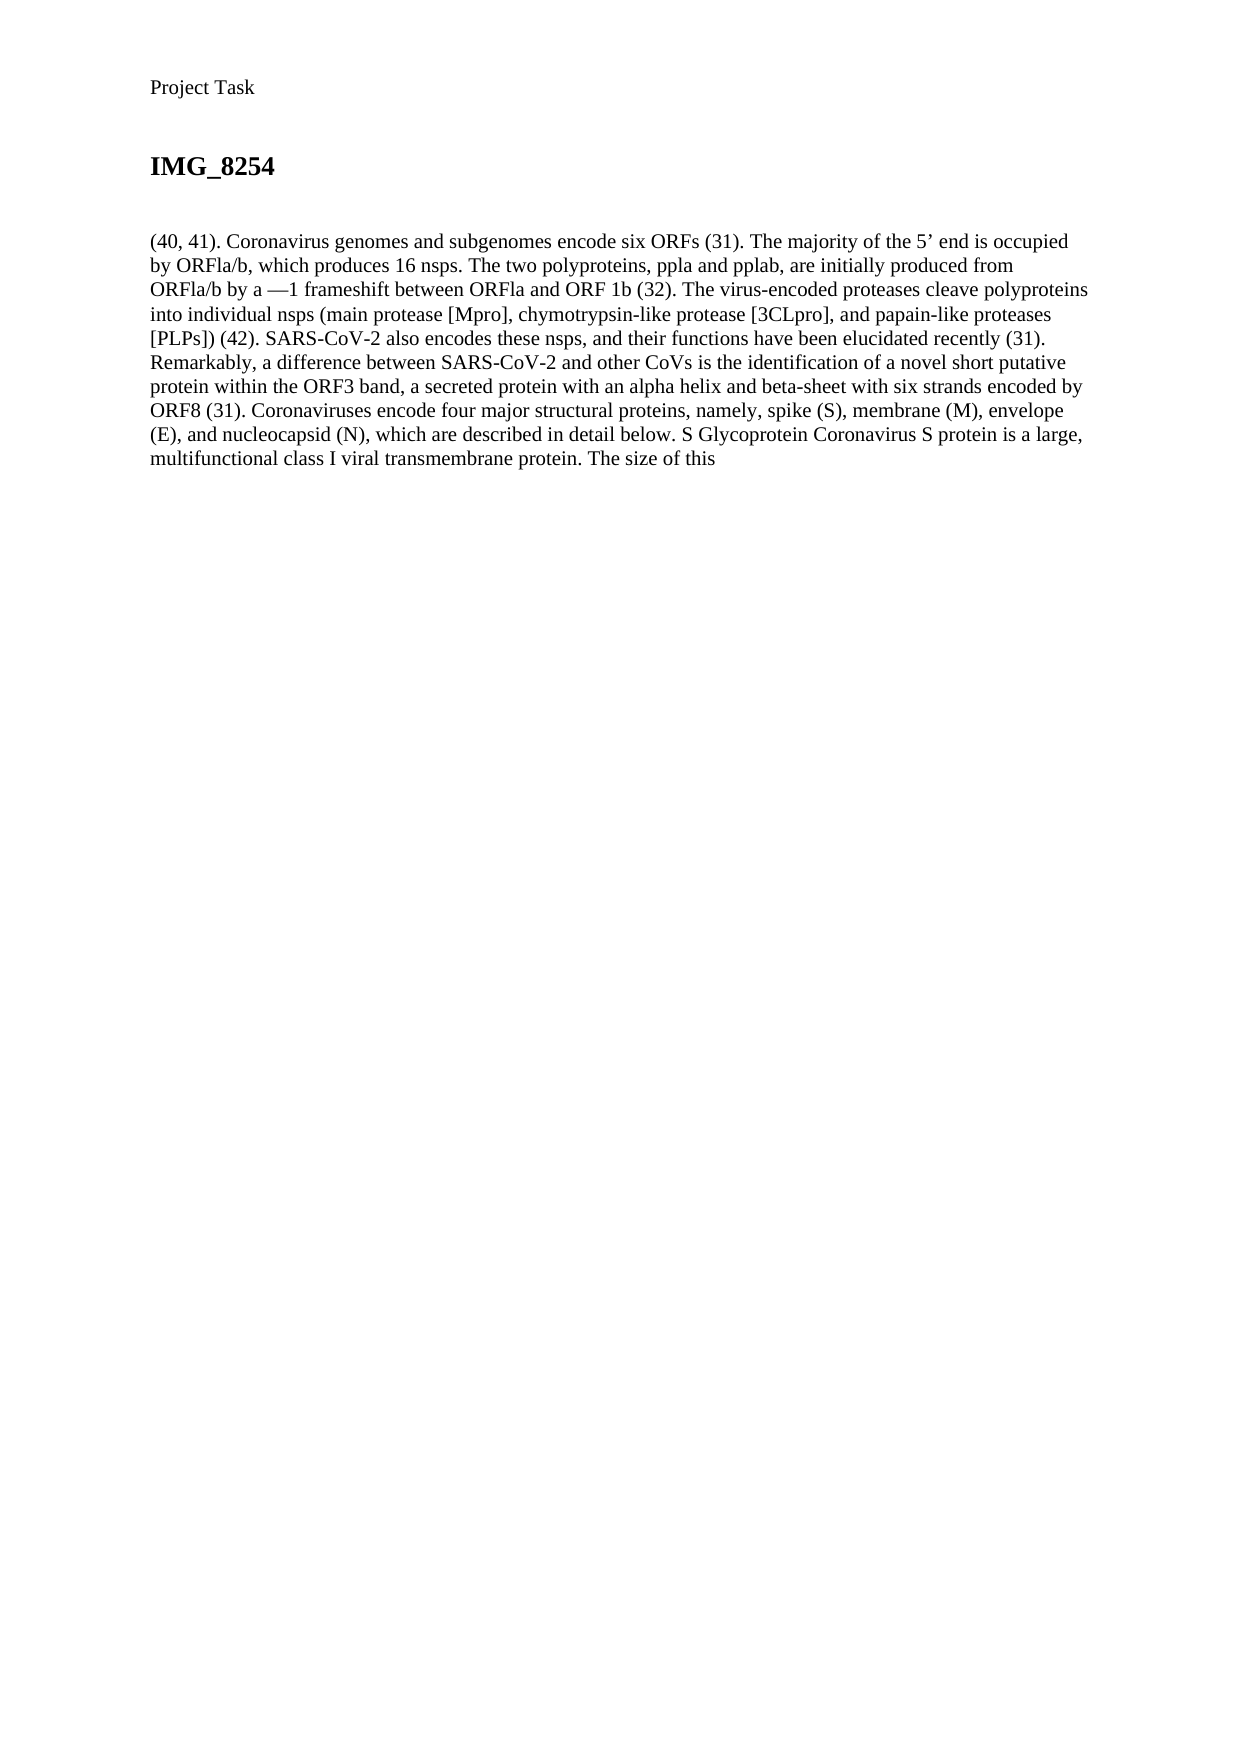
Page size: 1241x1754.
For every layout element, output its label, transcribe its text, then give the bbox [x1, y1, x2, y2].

text IMG_8254 [150, 150, 1090, 181]
text (40, 41). Coronavirus genomes and subgenomes encode six ORFs (31). The majority of the 5’ end is occupied by ORFla/b, which produces 16 nsps. The two polyproteins, ppla and pplab, are initially produced from ORFla/b by a —1 frameshift between ORFla and ORF 1b (32). The virus-encoded proteases cleave polyproteins into individual nsps (main protease [Mpro], chymotrypsin-like protease [3CLpro], and papain-like proteases [PLPs]) (42). SARS-CoV-2 also encodes these nsps, and their functions have been elucidated recently (31). Remarkably, a difference between SARS-CoV-2 and other CoVs is the identification of a novel short putative protein within the ORF3 band, a secreted protein with an alpha helix and beta-sheet with six strands encoded by ORF8 (31). Coronaviruses encode four major structural proteins, namely, spike (S), membrane (M), envelope (E), and nucleocapsid (N), which are described in detail below. S Glycoprotein Coronavirus S protein is a large, multifunctional class I viral transmembrane protein. The size of this [150, 229, 1090, 470]
